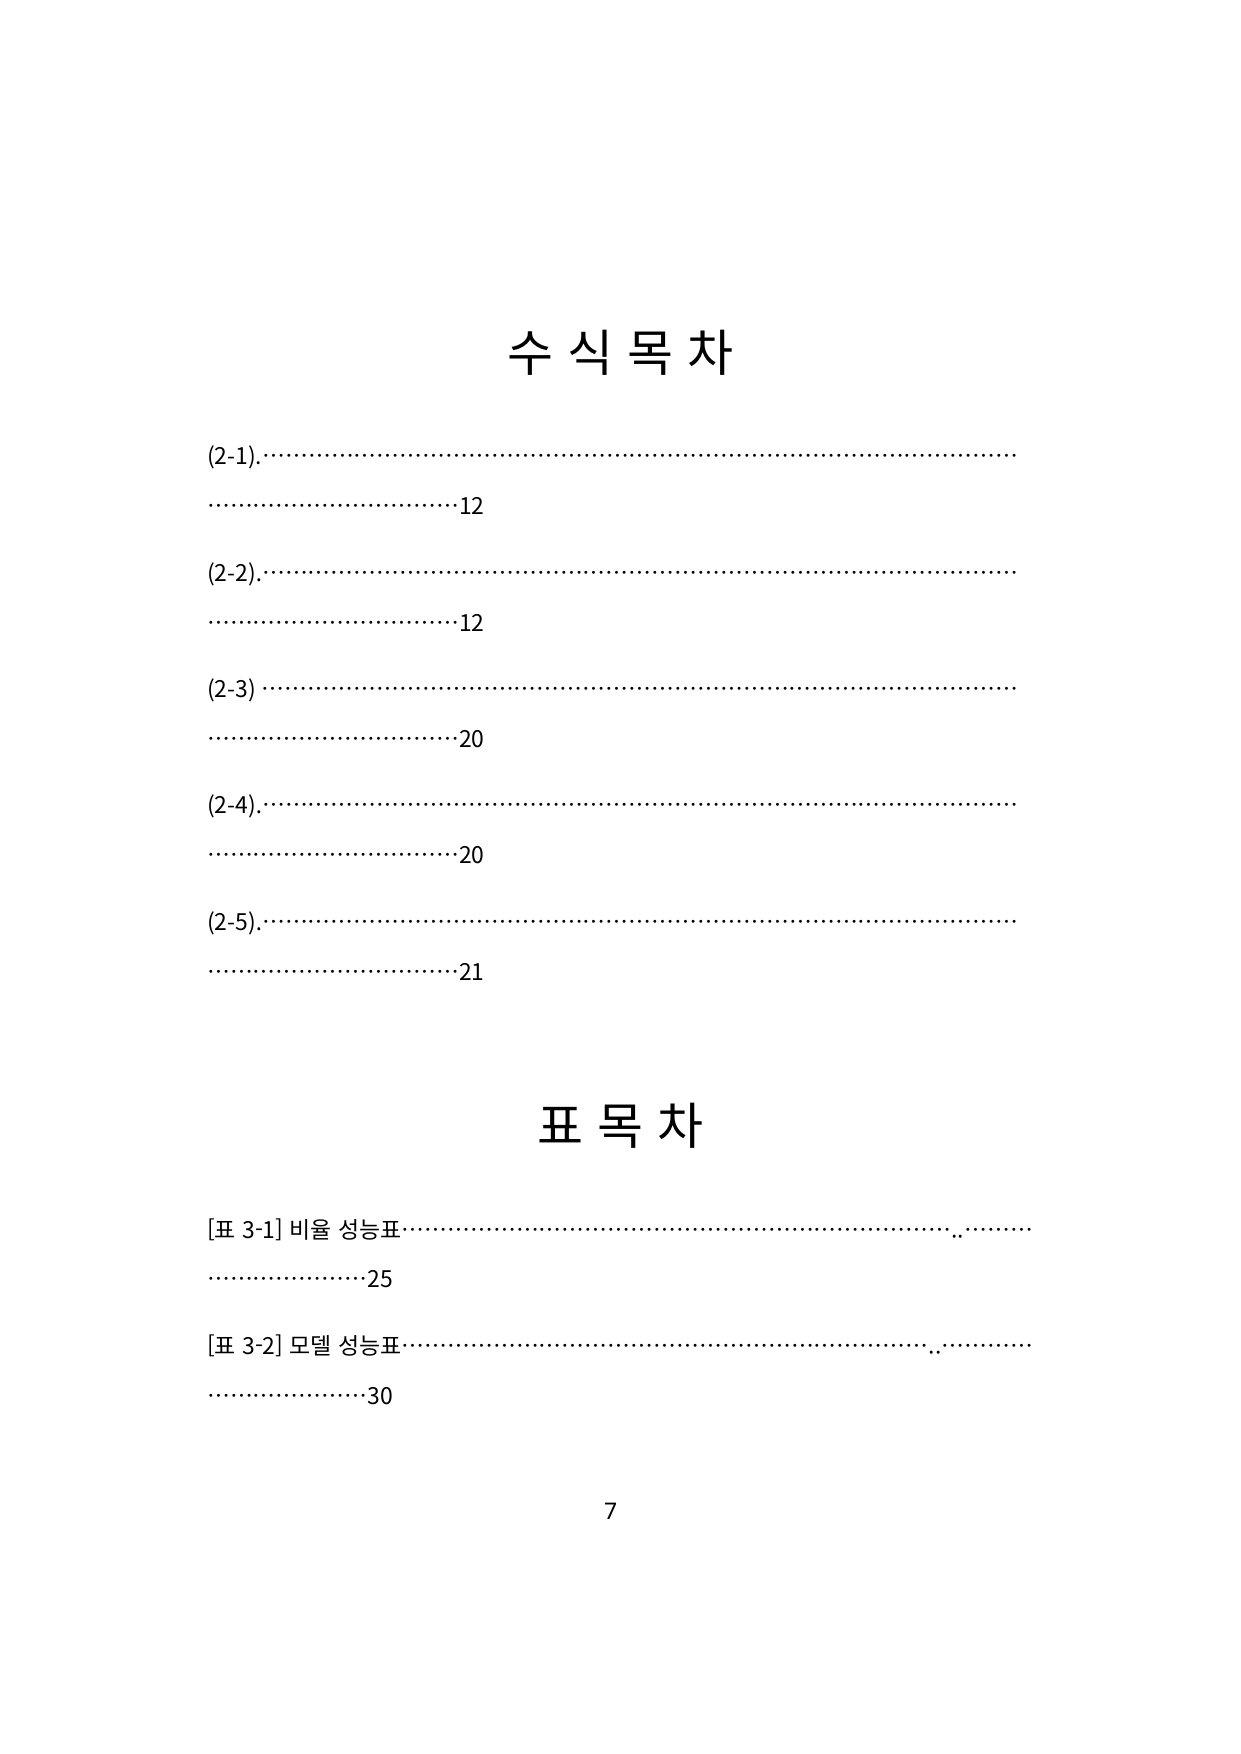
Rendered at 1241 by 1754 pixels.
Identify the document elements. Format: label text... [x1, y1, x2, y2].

text [표 3-2] 모델 성능표……………………………………………………………..……………………………30 [207, 1328, 1033, 1411]
text 수 식 목 차 [207, 313, 1033, 385]
text [표 3-1] 비율 성능표………………………………………………………………..…………………………25 [207, 1211, 1033, 1294]
text (2-5).……………………………………………………………………………………………………………………21 [207, 903, 1033, 987]
text (2-4).……………………………………………………………………………………………………………………20 [207, 787, 1033, 870]
text (2-1).……………………………………………………………………………………………………………………12 [207, 438, 1033, 521]
text 표 목 차 [207, 1086, 1033, 1159]
text (2-3) ……………………………………………………………………………………………………………………20 [207, 671, 1033, 754]
text (2-2).……………………………………………………………………………………………………………………12 [207, 554, 1033, 638]
